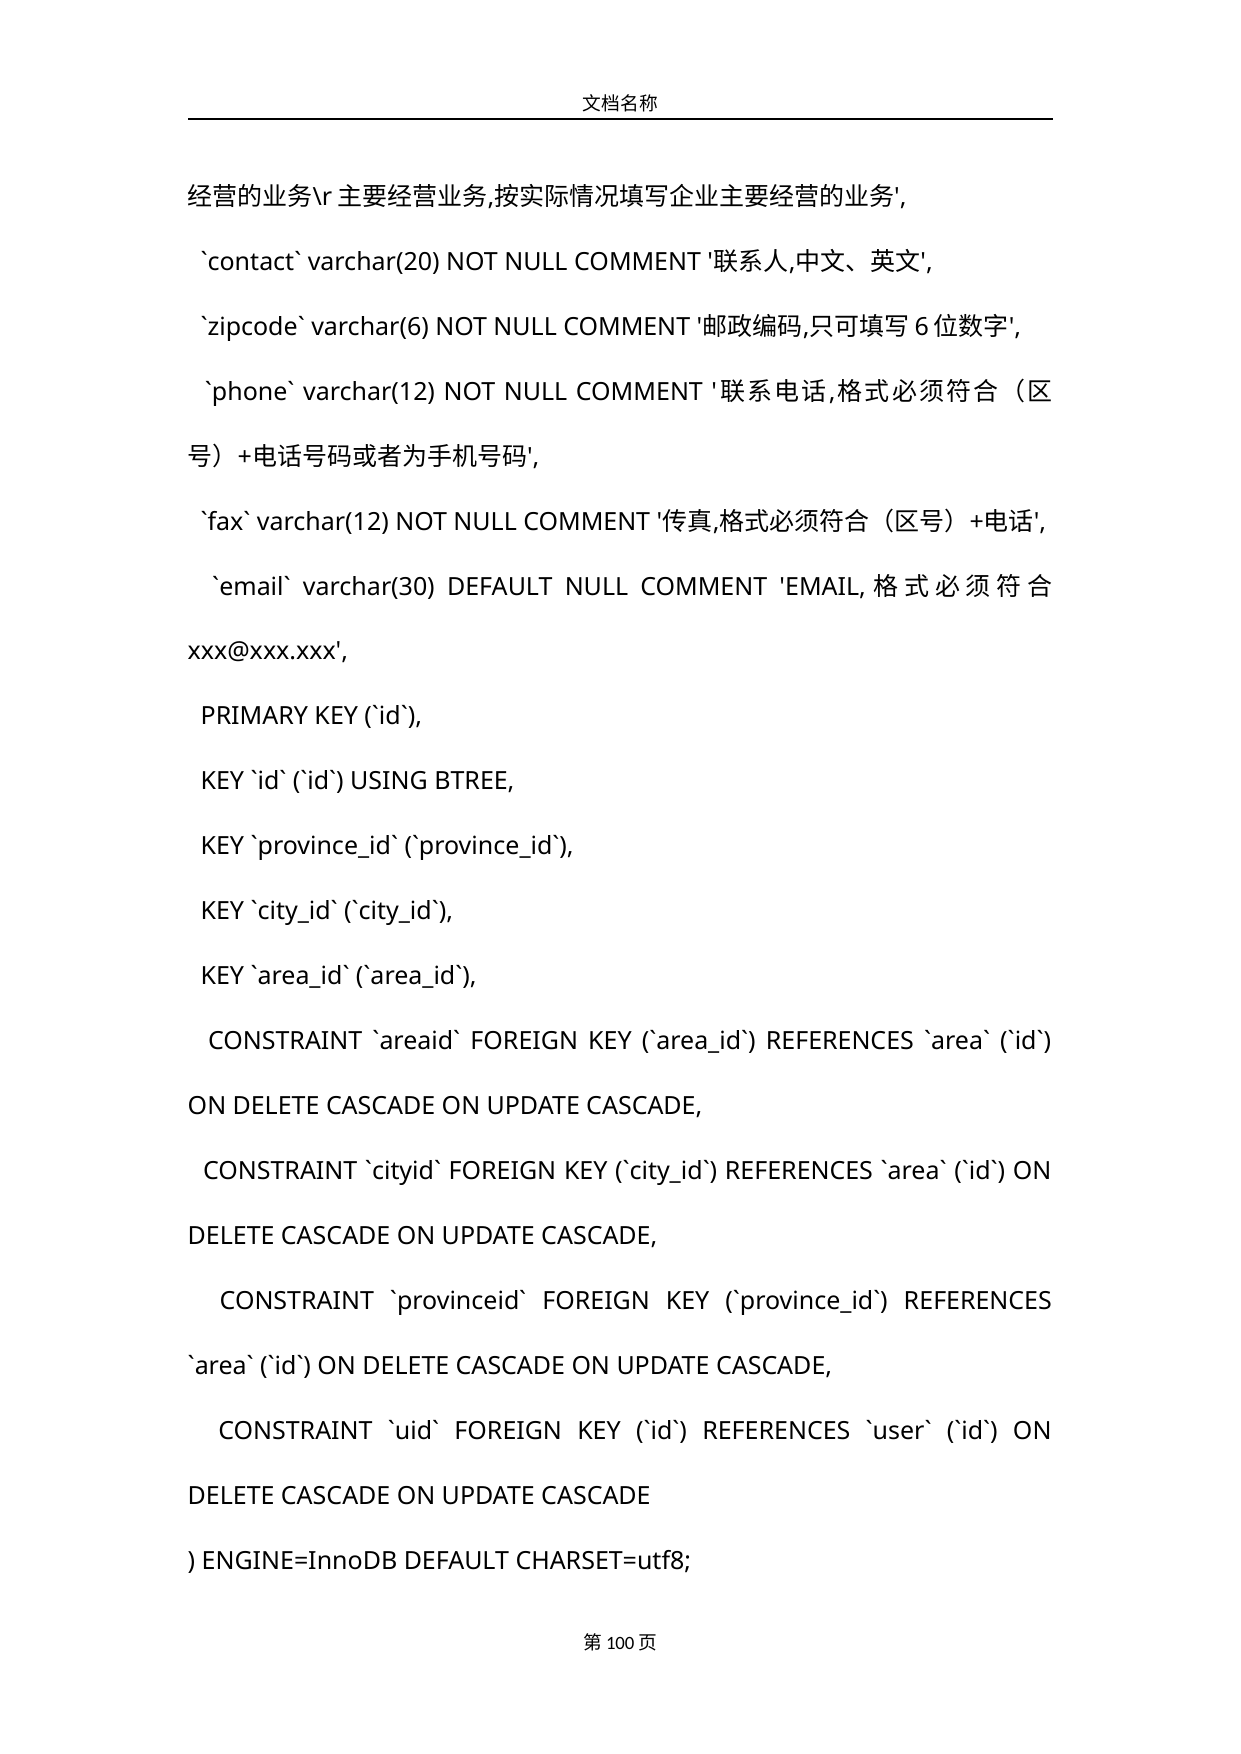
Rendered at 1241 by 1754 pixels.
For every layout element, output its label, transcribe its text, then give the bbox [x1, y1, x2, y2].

text `phone` varchar(12) NOT NULL COMMENT '联系电话,格式必须符合（区号）+电话号码或者为手机号码', [187, 357, 1053, 487]
text CONSTRAINT `areaid` FOREIGN KEY (`area_id`) REFERENCES `area` (`id`) ON DELETE CASCADE ON UPDATE CASCADE, [187, 1007, 1053, 1137]
text `contact` varchar(20) NOT NULL COMMENT '联系人,中文、英文', [187, 227, 1053, 292]
text `email` varchar(30) DEFAULT NULL COMMENT 'EMAIL,格式必须符合xxx@xxx.xxx', [187, 552, 1053, 682]
text CONSTRAINT `cityid` FOREIGN KEY (`city_id`) REFERENCES `area` (`id`) ON DELETE CASCADE ON UPDATE CASCADE, [187, 1137, 1053, 1267]
text KEY `id` (`id`) USING BTREE, [187, 747, 1053, 812]
text ) ENGINE=InnoDB DEFAULT CHARSET=utf8; [187, 1527, 1053, 1592]
text `fax` varchar(12) NOT NULL COMMENT '传真,格式必须符合（区号）+电话', [187, 487, 1053, 552]
text `business` varchar(255) NOT NULL COMMENT '主要经营业务\r是\r按实际情况填写企业主要经营的业务\r主要经营业务\r是\r按实际情况填写企业主要经营的业务\r主要经营业务,按实际情况填写企业主要经营的业务', [187, 162, 1053, 227]
text KEY `province_id` (`province_id`), [187, 812, 1053, 877]
text CONSTRAINT `provinceid` FOREIGN KEY (`province_id`) REFERENCES `area` (`id`) ON DELETE CASCADE ON UPDATE CASCADE, [187, 1267, 1053, 1397]
text KEY `city_id` (`city_id`), [187, 877, 1053, 942]
text `zipcode` varchar(6) NOT NULL COMMENT '邮政编码,只可填写6位数字', [187, 292, 1053, 357]
text CONSTRAINT `uid` FOREIGN KEY (`id`) REFERENCES `user` (`id`) ON DELETE CASCADE ON UPDATE CASCADE [187, 1397, 1053, 1527]
text KEY `area_id` (`area_id`), [187, 942, 1053, 1007]
text PRIMARY KEY (`id`), [187, 682, 1053, 747]
